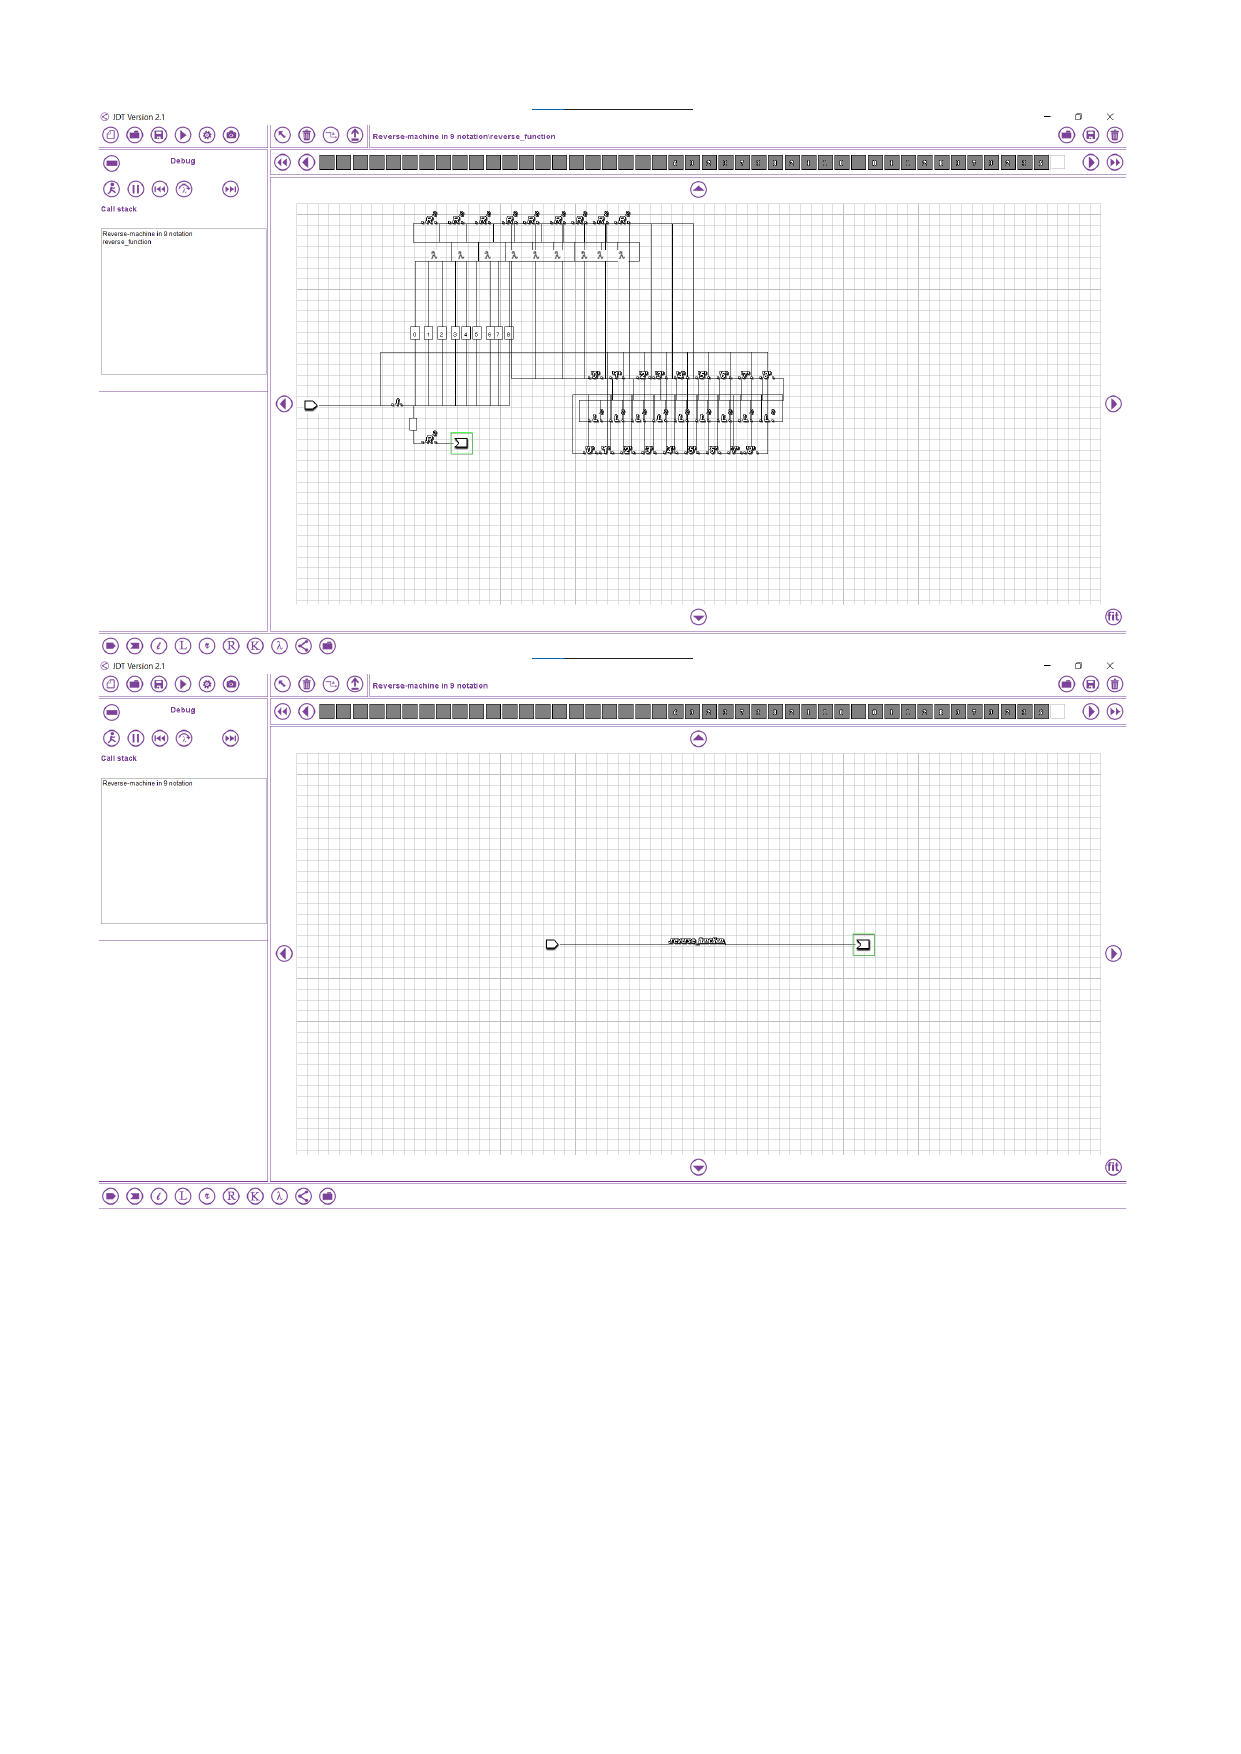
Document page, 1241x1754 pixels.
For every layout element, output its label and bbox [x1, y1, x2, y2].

picture [98, 109, 1127, 1211]
